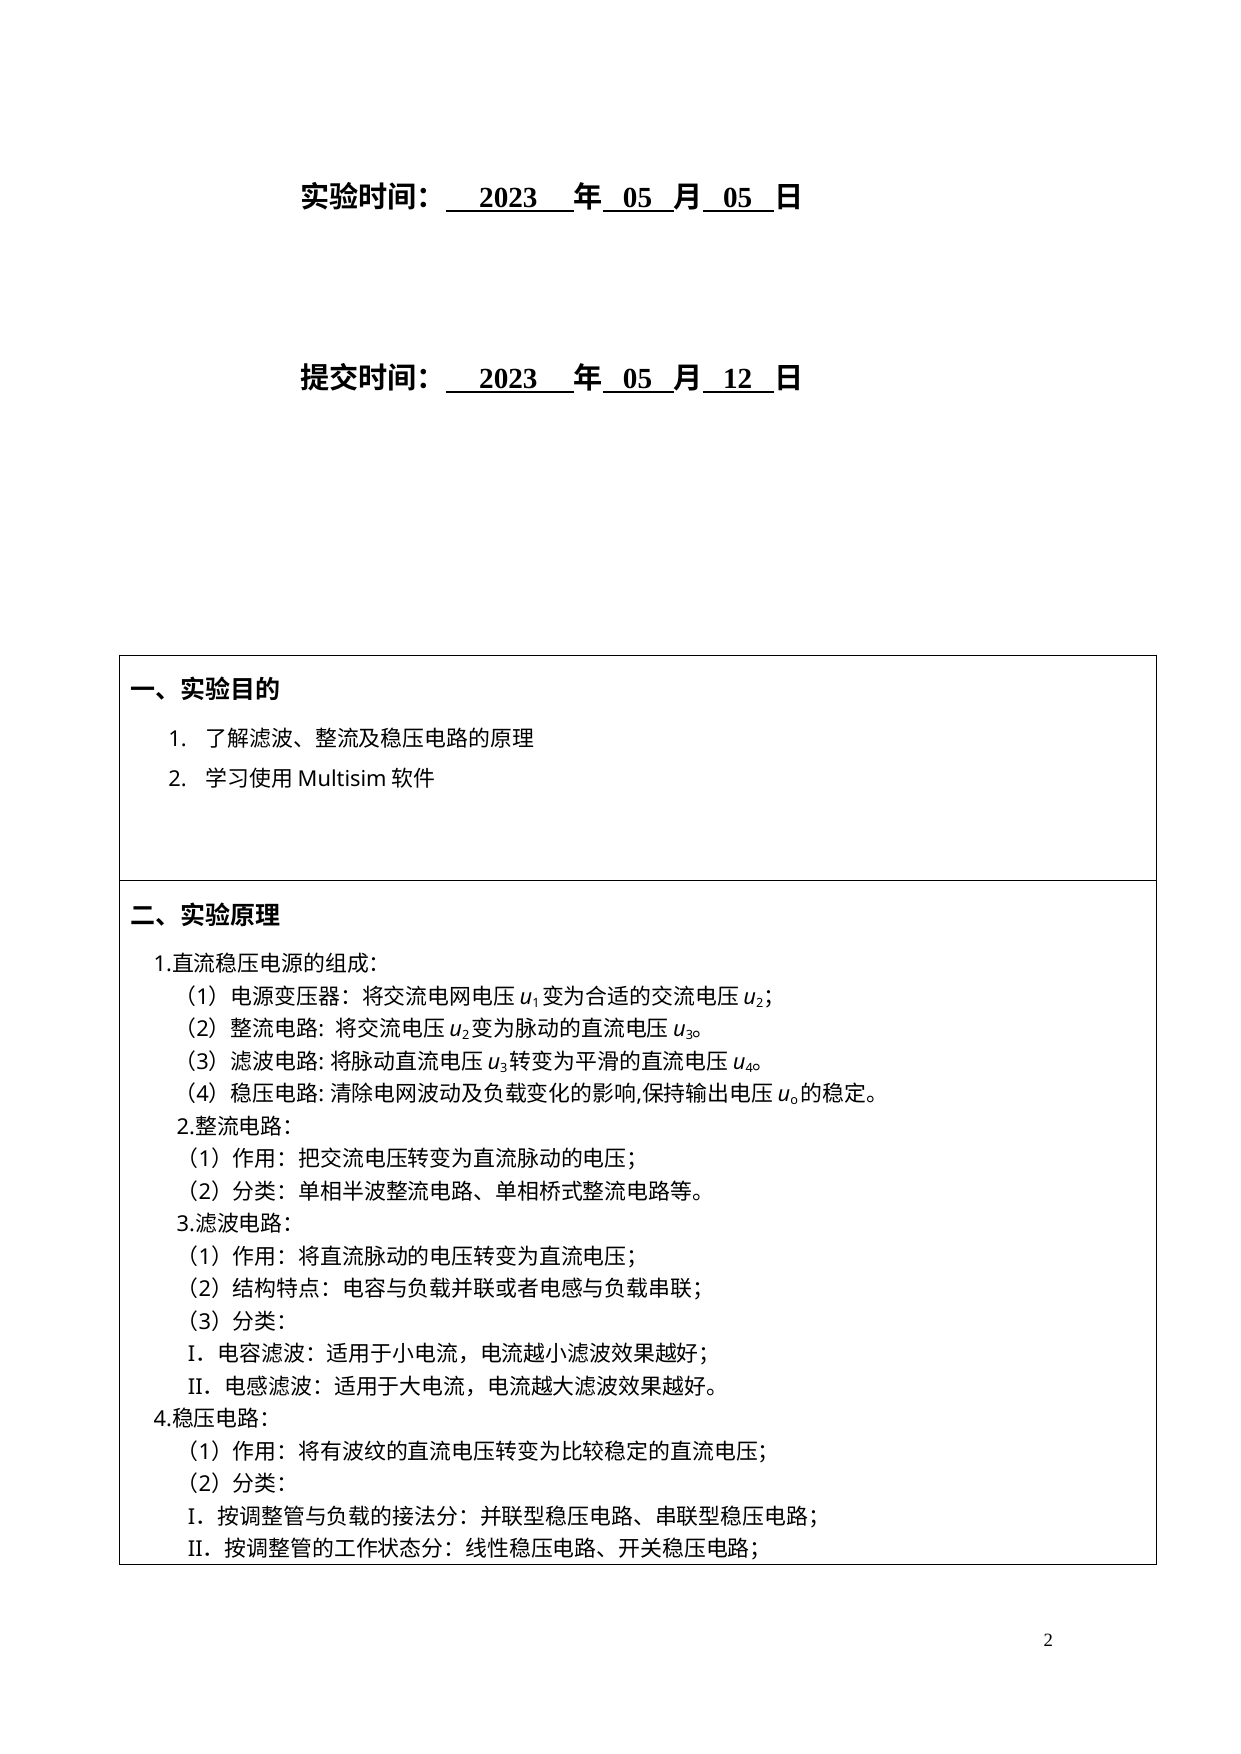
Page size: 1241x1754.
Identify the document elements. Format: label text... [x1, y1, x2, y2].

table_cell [120, 881, 1156, 1563]
text 实验时间： 2023 年 05 月 05 日 [187, 162, 1053, 227]
text 提交时间： 2023 年 05 月 12 日 [281, 343, 1053, 408]
table_header 一、实验目的 了解滤波、整流及稳压电路的原理 学习使用Multisim软件 [120, 656, 1156, 880]
